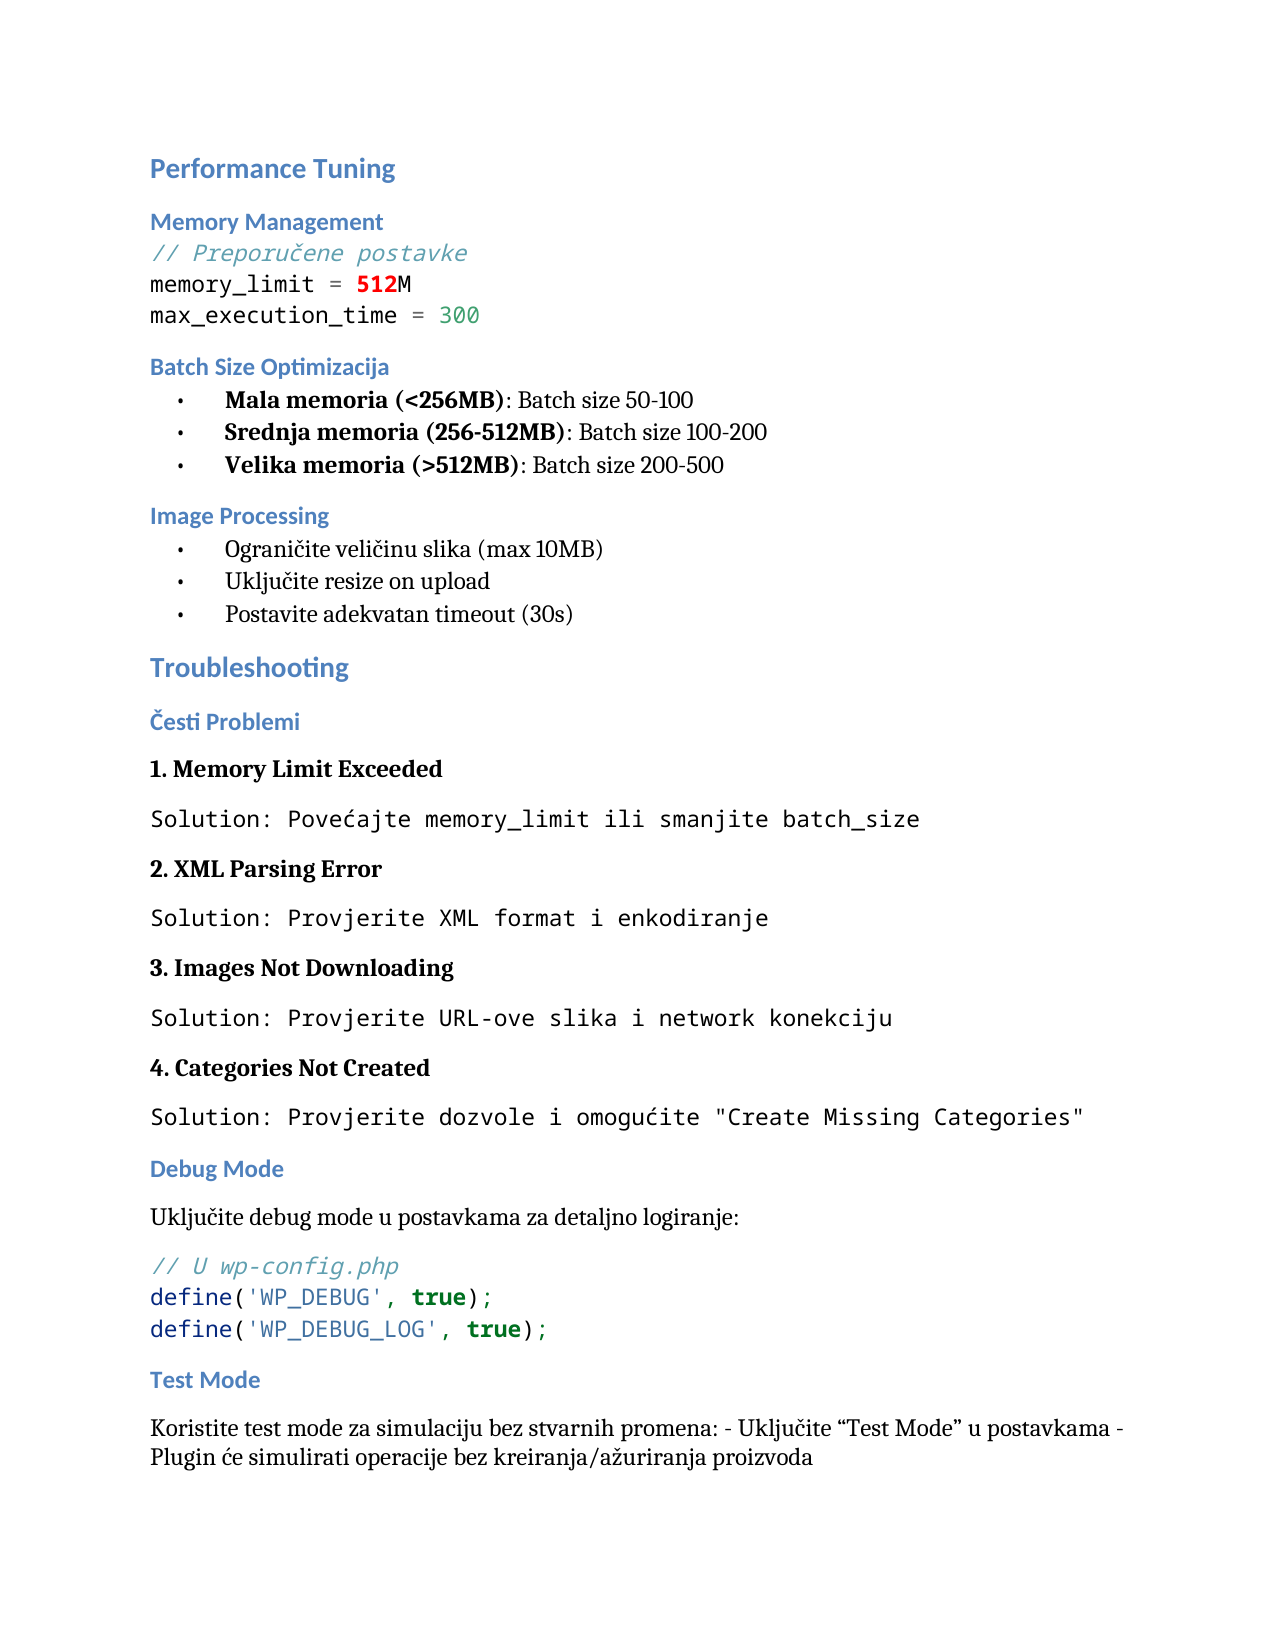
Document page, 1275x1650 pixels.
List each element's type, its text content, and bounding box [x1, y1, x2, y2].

list Uključite resize on upload [175, 567, 1125, 596]
subtitle Test Mode [150, 1365, 1125, 1395]
subtitle Batch Size Optimizacija [150, 352, 1125, 382]
text 2. XML Parsing Error [150, 854, 1125, 883]
text Uključite debug mode u postavkama za detaljno logiranje: [150, 1203, 1125, 1231]
subtitle Česti Problemi [150, 706, 1125, 736]
text Solution: Provjerite URL-ove slika i network konekciju [150, 1002, 1125, 1033]
text 3. Images Not Downloading [150, 954, 1125, 983]
list Velika memoria (>512MB): Batch size 200-500 [175, 451, 1125, 479]
text Solution: Povećajte memory_limit ili smanjite batch_size [150, 802, 1125, 834]
text // U wp-config.php define('WP_DEBUG', true); define('WP_DEBUG_LOG', true); [150, 1250, 1125, 1344]
subtitle Memory Management [150, 206, 1125, 237]
text Koristite test mode za simulaciju bez stvarnih promena: - Uključite “Test Mode” u postavkama - Plugin će simulirati operacije bez kreiranja/ažuriranja proizvoda [150, 1414, 1125, 1471]
text 1. Memory Limit Exceeded [150, 755, 1125, 784]
list Srednja memoria (256-512MB): Batch size 100-200 [175, 418, 1125, 447]
text // Preporučene postavke memory_limit = 512M max_execution_time = 300 [150, 237, 1125, 331]
list Postavite adekvatan timeout (30s) [175, 600, 1125, 628]
text Solution: Provjerite XML format i enkodiranje [150, 902, 1125, 933]
text Solution: Provjerite dozvole i omogućite "Create Missing Categories" [150, 1101, 1125, 1132]
subtitle Troubleshooting [150, 649, 1125, 685]
text 4. Categories Not Created [150, 1054, 1125, 1082]
list Ograničite veličinu slika (max 10MB) [175, 535, 1125, 563]
subtitle Performance Tuning [150, 150, 1125, 186]
subtitle Debug Mode [150, 1153, 1125, 1184]
list Mala memoria (<256MB): Batch size 50-100 [175, 386, 1125, 414]
subtitle Image Processing [150, 500, 1125, 531]
